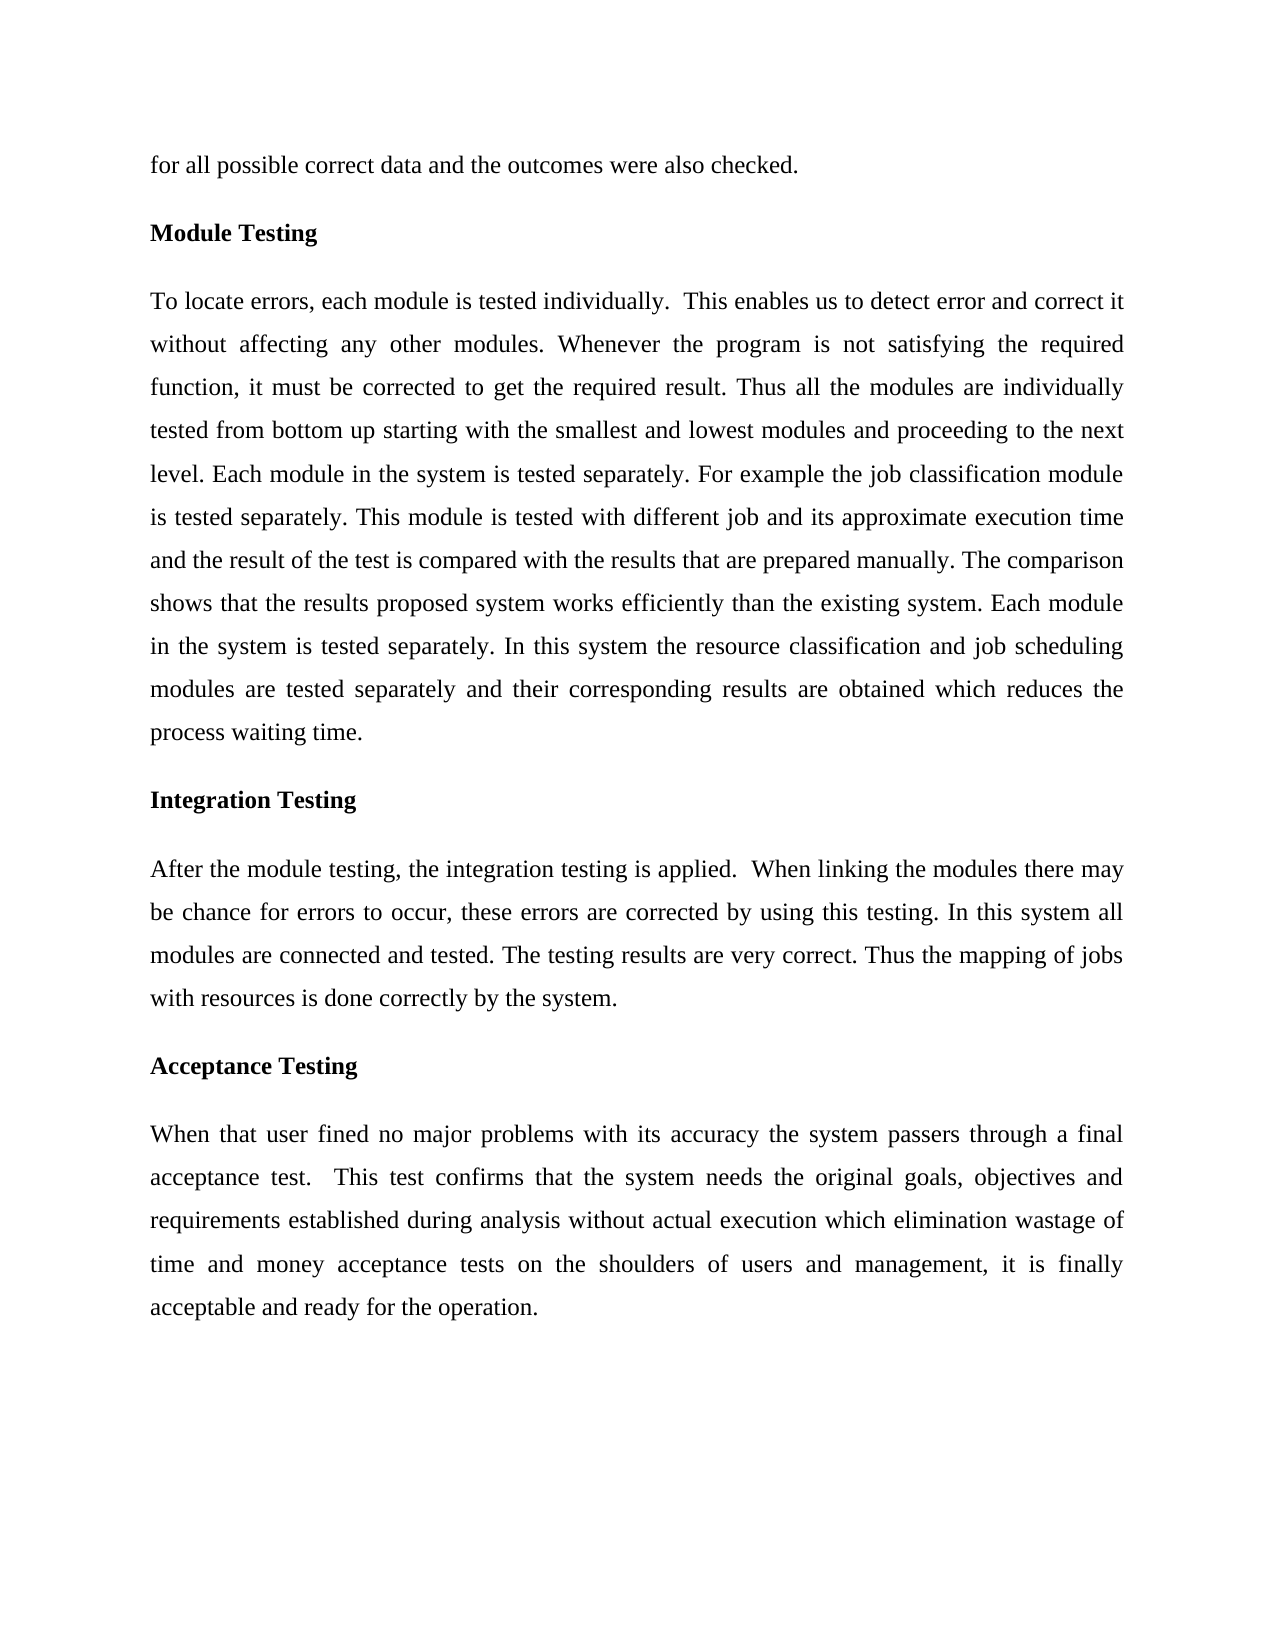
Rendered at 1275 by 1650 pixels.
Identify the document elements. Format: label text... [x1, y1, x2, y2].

text To locate errors, each module is tested individually. This enables us to detect error and correct it without affecting any other modules. Whenever the program is not satisfying the required function, it must be corrected to get the required result. Thus all the modules are individually tested from bottom up starting with the smallest and lowest modules and proceeding to the next level. Each module in the system is tested separately. For example the job classification module is tested separately. This module is tested with different job and its approximate execution time and the result of the test is compared with the results that are prepared manually. The comparison shows that the results proposed system works efficiently than the existing system. Each module in the system is tested separately. In this system the resource classification and job scheduling modules are tested separately and their corresponding results are obtained which reduces the process waiting time. [150, 286, 1125, 746]
text Acceptance Testing [150, 1051, 1125, 1080]
text When that user fined no major problems with its accuracy the system passers through a final acceptance test. This test confirms that the system needs the original goals, objectives and requirements established during analysis without actual execution which elimination wastage of time and money acceptance tests on the shoulders of users and management, it is finally acceptable and ready for the operation. [150, 1119, 1125, 1321]
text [150, 150, 1125, 179]
text Module Testing [150, 218, 1125, 247]
text After the module testing, the integration testing is applied. When linking the modules there may be chance for errors to occur, these errors are corrected by using this testing. In this system all modules are connected and tested. The testing results are very correct. Thus the mapping of jobs with resources is done correctly by the system. [150, 854, 1125, 1012]
text Integration Testing [150, 786, 1125, 814]
